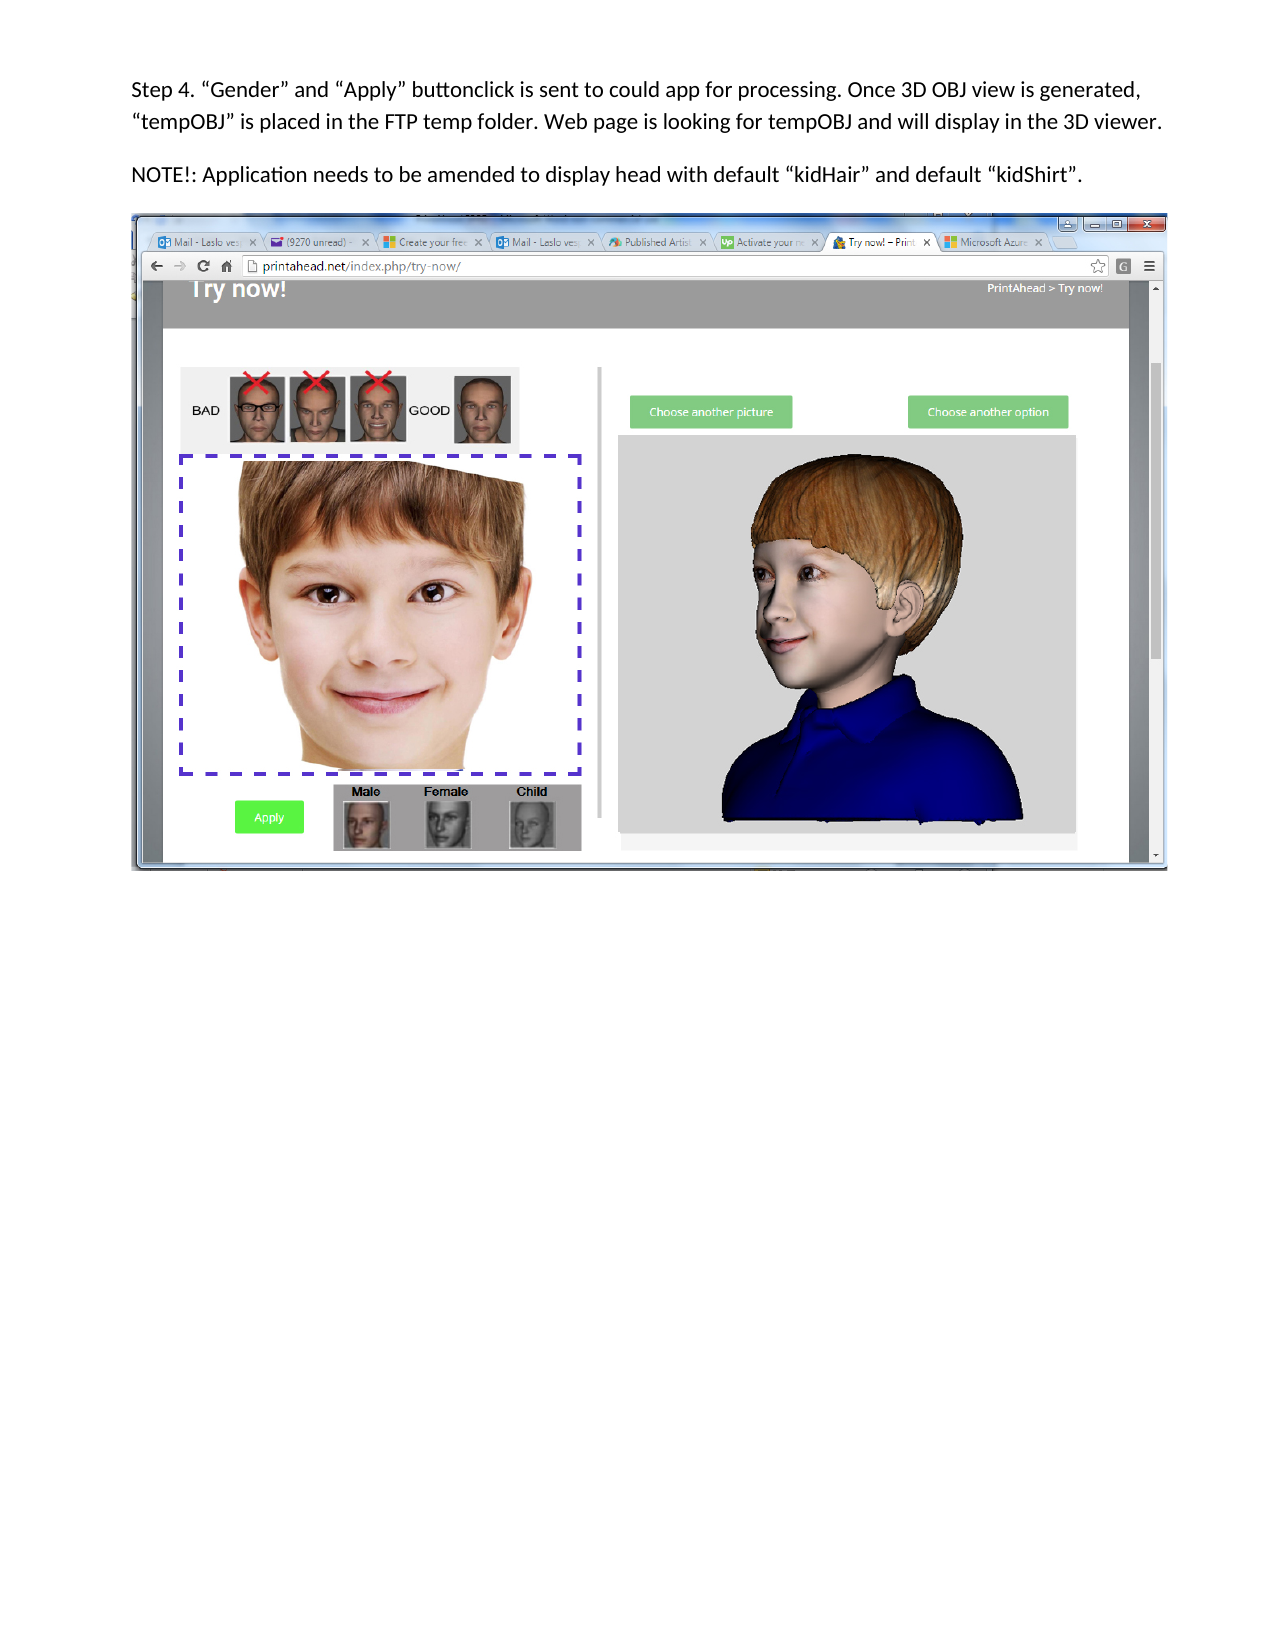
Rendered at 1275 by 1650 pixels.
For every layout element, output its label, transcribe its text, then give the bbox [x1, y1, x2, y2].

text NOTE!: Application needs to be amended to display head with default “kidHair” and default “kidShirt”. [131, 160, 1181, 188]
text Step 4. “Gender” and “Apply” buttonclick is sent to could app for processing. Once 3D OBJ view is generated, “tempOBJ” is placed in the FTP temp folder. Web page is looking for tempOBJ and will display in the 3D viewer. [131, 75, 1181, 135]
picture [131, 213, 1168, 871]
